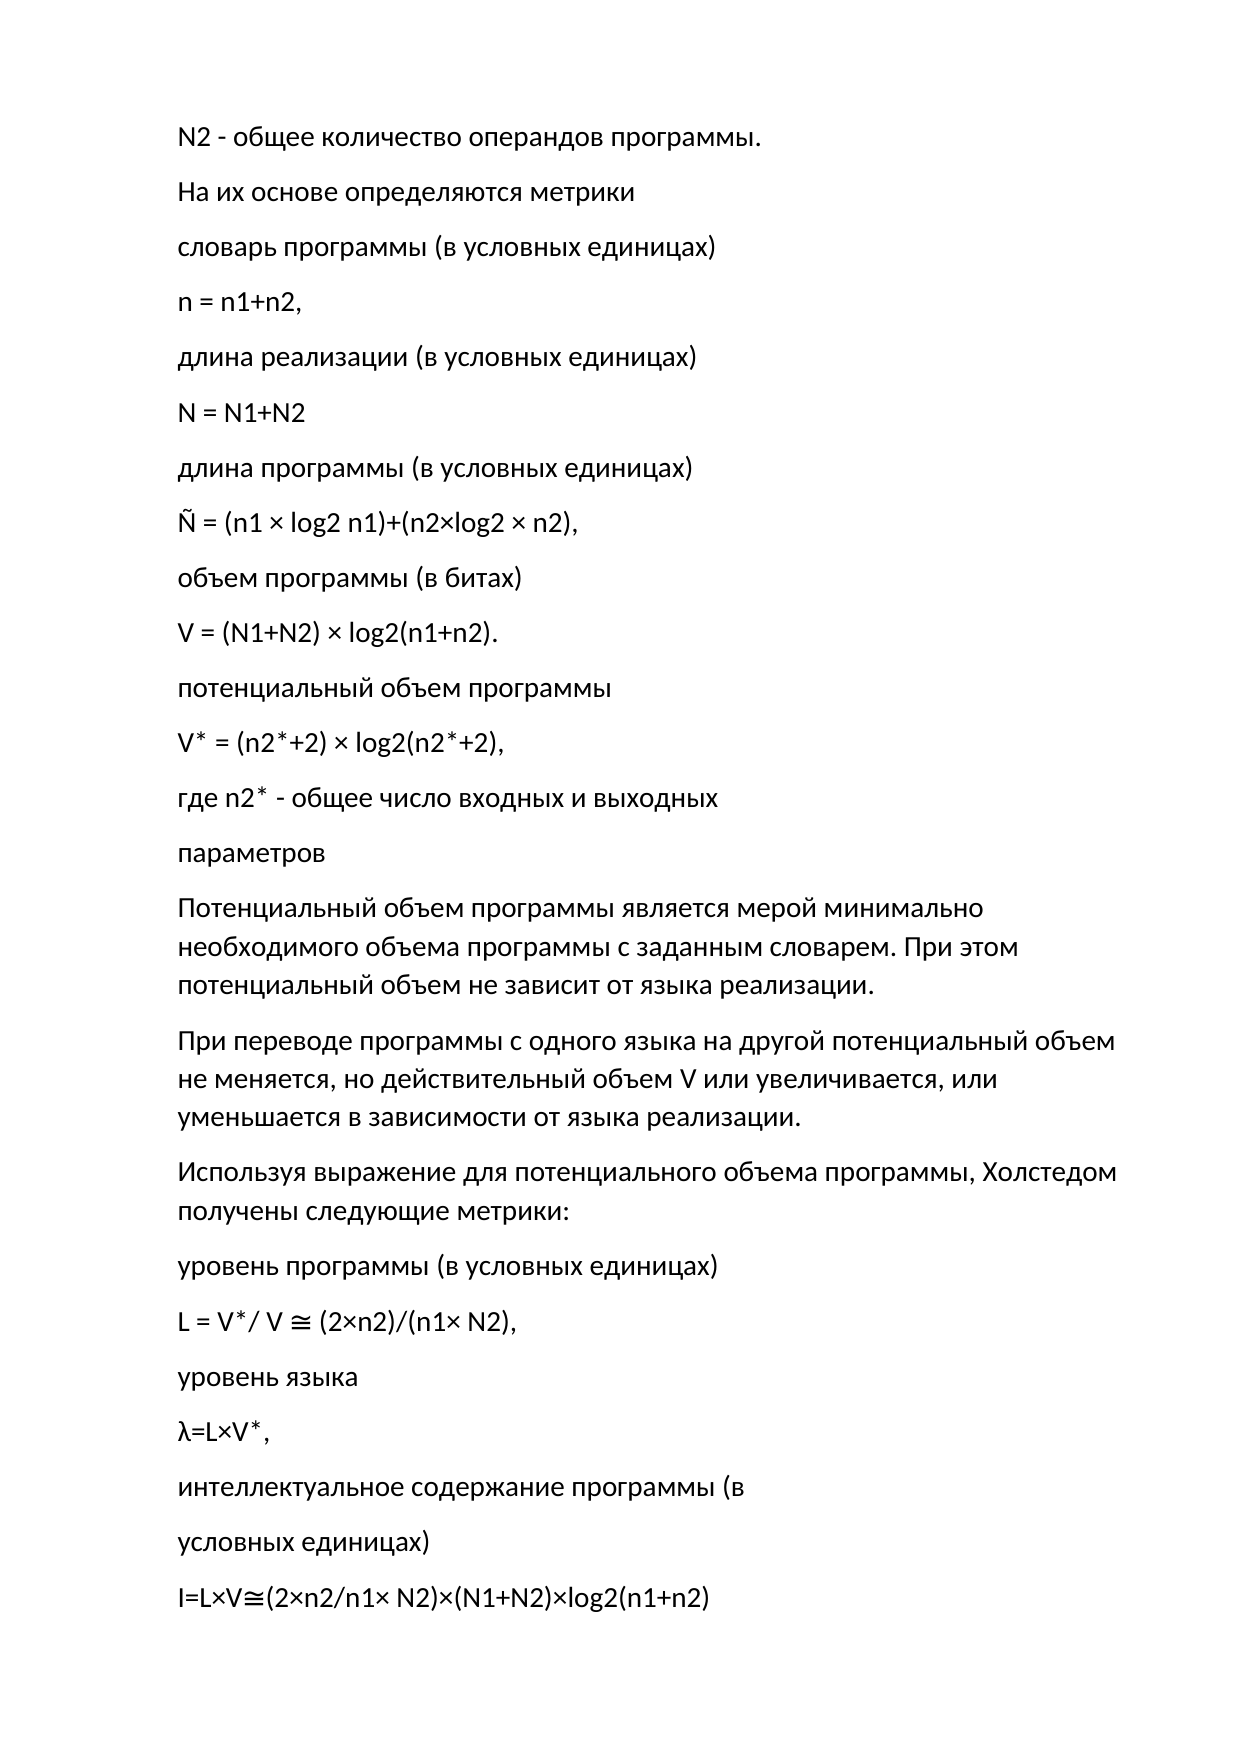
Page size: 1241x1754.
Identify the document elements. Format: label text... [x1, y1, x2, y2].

text объем программы (в битах) [177, 559, 1152, 594]
text параметров [177, 834, 1152, 870]
text длина реализации (в условных единицах) [177, 338, 1152, 374]
text Используя выражение для потенциального объема программы, Холстедом получены следующие метрики: [177, 1153, 1152, 1228]
text I=L×V≅(2×n2/n1× N2)×(N1+N2)×log2(n1+n2) [177, 1578, 1152, 1614]
text уровень языка [177, 1358, 1152, 1393]
text словарь программы (в условных единицах) [177, 228, 1152, 264]
text λ=L×V*, [177, 1413, 1152, 1449]
text интеллектуальное содержание программы (в [177, 1468, 1152, 1504]
text длина программы (в условных единицах) [177, 449, 1152, 484]
text При переводе программы с одного языка на другой потенциальный объем не меняется, но действительный объем V или увеличивается, или уменьшается в зависимости от языка реализации. [177, 1022, 1152, 1134]
text уровень программы (в условных единицах) [177, 1247, 1152, 1283]
text N2 - общее количество операндов программы. [177, 118, 1152, 154]
text На их основе определяются метрики [177, 173, 1152, 209]
text n = n1+n2, [177, 283, 1152, 319]
text где n2* - общее число входных и выходных [177, 779, 1152, 815]
text Ñ = (n1 × log2 n1)+(n2×log2 × n2), [177, 504, 1152, 539]
text L = V*/ V ≅ (2×n2)/(n1× N2), [177, 1302, 1152, 1338]
text V = (N1+N2) × log2(n1+n2). [177, 614, 1152, 650]
text N = N1+N2 [177, 394, 1152, 429]
text V* = (n2*+2) × log2(n2*+2), [177, 724, 1152, 760]
text условных единицах) [177, 1523, 1152, 1559]
text потенциальный объем программы [177, 669, 1152, 705]
text Потенциальный объем программы является мерой минимально необходимого объема программы с заданным словарем. При этом потенциальный объем не зависит от языка реализации. [177, 889, 1152, 1002]
